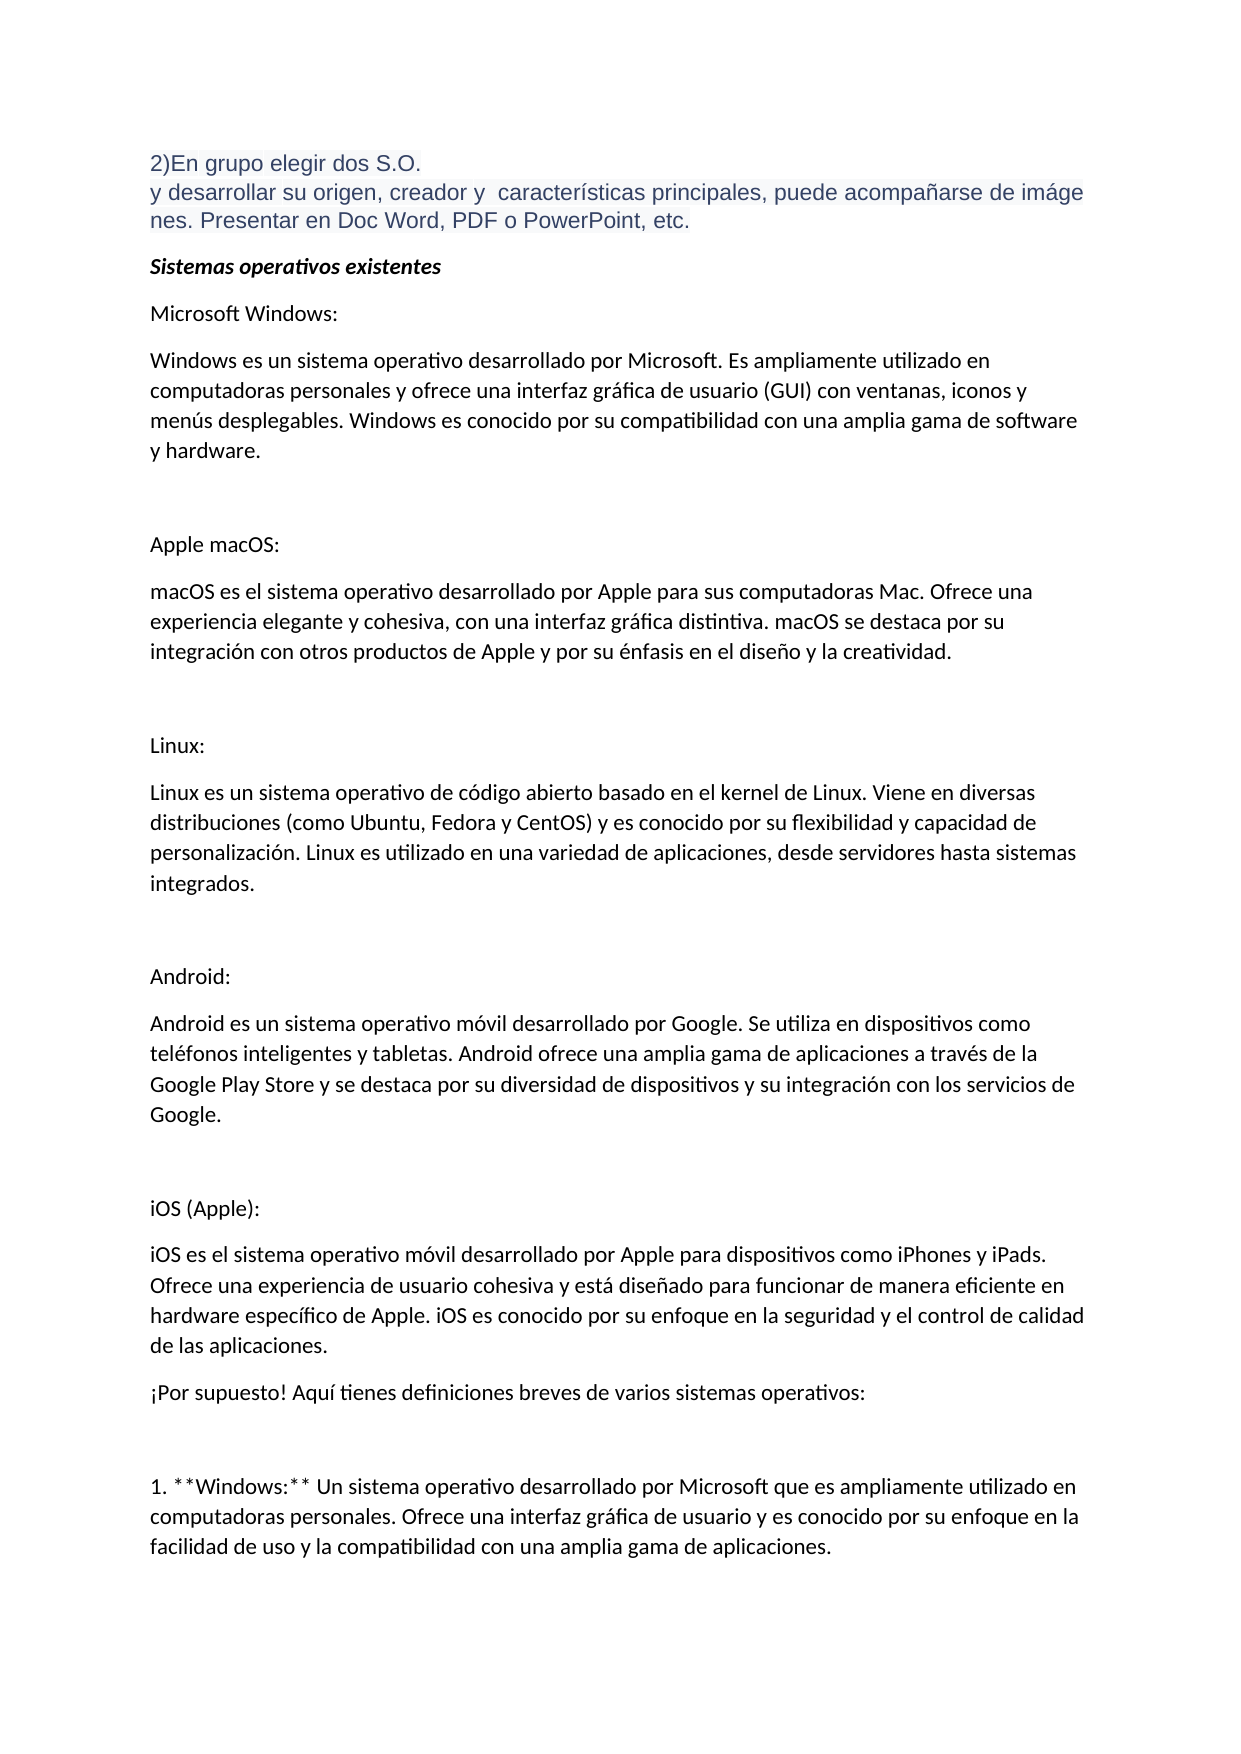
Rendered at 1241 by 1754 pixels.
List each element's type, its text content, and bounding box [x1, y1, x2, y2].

text Apple macOS: [150, 530, 1090, 558]
text iOS (Apple): [150, 1194, 1090, 1222]
text macOS es el sistema operativo desarrollado por Apple para sus computadoras Mac. Ofrece una experiencia elegante y cohesiva, con una interfaz gráfica distintiva. macOS se destaca por su integración con otros productos de Apple y por su énfasis en el diseño y la creatividad. [150, 577, 1090, 665]
text Android: [150, 962, 1090, 990]
text Windows es un sistema operativo desarrollado por Microsoft. Es ampliamente utilizado en computadoras personales y ofrece una interfaz gráfica de usuario (GUI) con ventanas, iconos y menús desplegables. Windows es conocido por su compatibilidad con una amplia gama de software y hardware. [150, 346, 1090, 464]
text Android es un sistema operativo móvil desarrollado por Google. Se utiliza en dispositivos como teléfonos inteligentes y tabletas. Android ofrece una amplia gama de aplicaciones a través de la Google Play Store y se destaca por su diversidad de dispositivos y su integración con los servicios de Google. [150, 1009, 1090, 1128]
text Linux: [150, 731, 1090, 759]
text Microsoft Windows: [150, 299, 1090, 327]
text 1. **Windows:** Un sistema operativo desarrollado por Microsoft que es ampliamente utilizado en computadoras personales. Ofrece una interfaz gráfica de usuario y es conocido por su enfoque en la facilidad de uso y la compatibilidad con una amplia gama de aplicaciones. [150, 1472, 1090, 1560]
text ¡Por supuesto! Aquí tienes definiciones breves de varios sistemas operativos: [150, 1378, 1090, 1406]
text 2)En grupo elegir dos S.O. y desarrollar su origen, creador y características principales, puede acompañarse de imágenes. Presentar en Doc Word, PDF o PowerPoint, etc. [150, 150, 1090, 233]
text iOS es el sistema operativo móvil desarrollado por Apple para dispositivos como iPhones y iPads. Ofrece una experiencia de usuario cohesiva y está diseñado para funcionar de manera eficiente en hardware específico de Apple. iOS es conocido por su enfoque en la seguridad y el control de calidad de las aplicaciones. [150, 1241, 1090, 1359]
text Linux es un sistema operativo de código abierto basado en el kernel de Linux. Viene en diversas distribuciones (como Ubuntu, Fedora y CentOS) y es conocido por su flexibilidad y capacidad de personalización. Linux es utilizado en una variedad de aplicaciones, desde servidores hasta sistemas integrados. [150, 778, 1090, 897]
text Sistemas operativos existentes [150, 252, 1090, 280]
